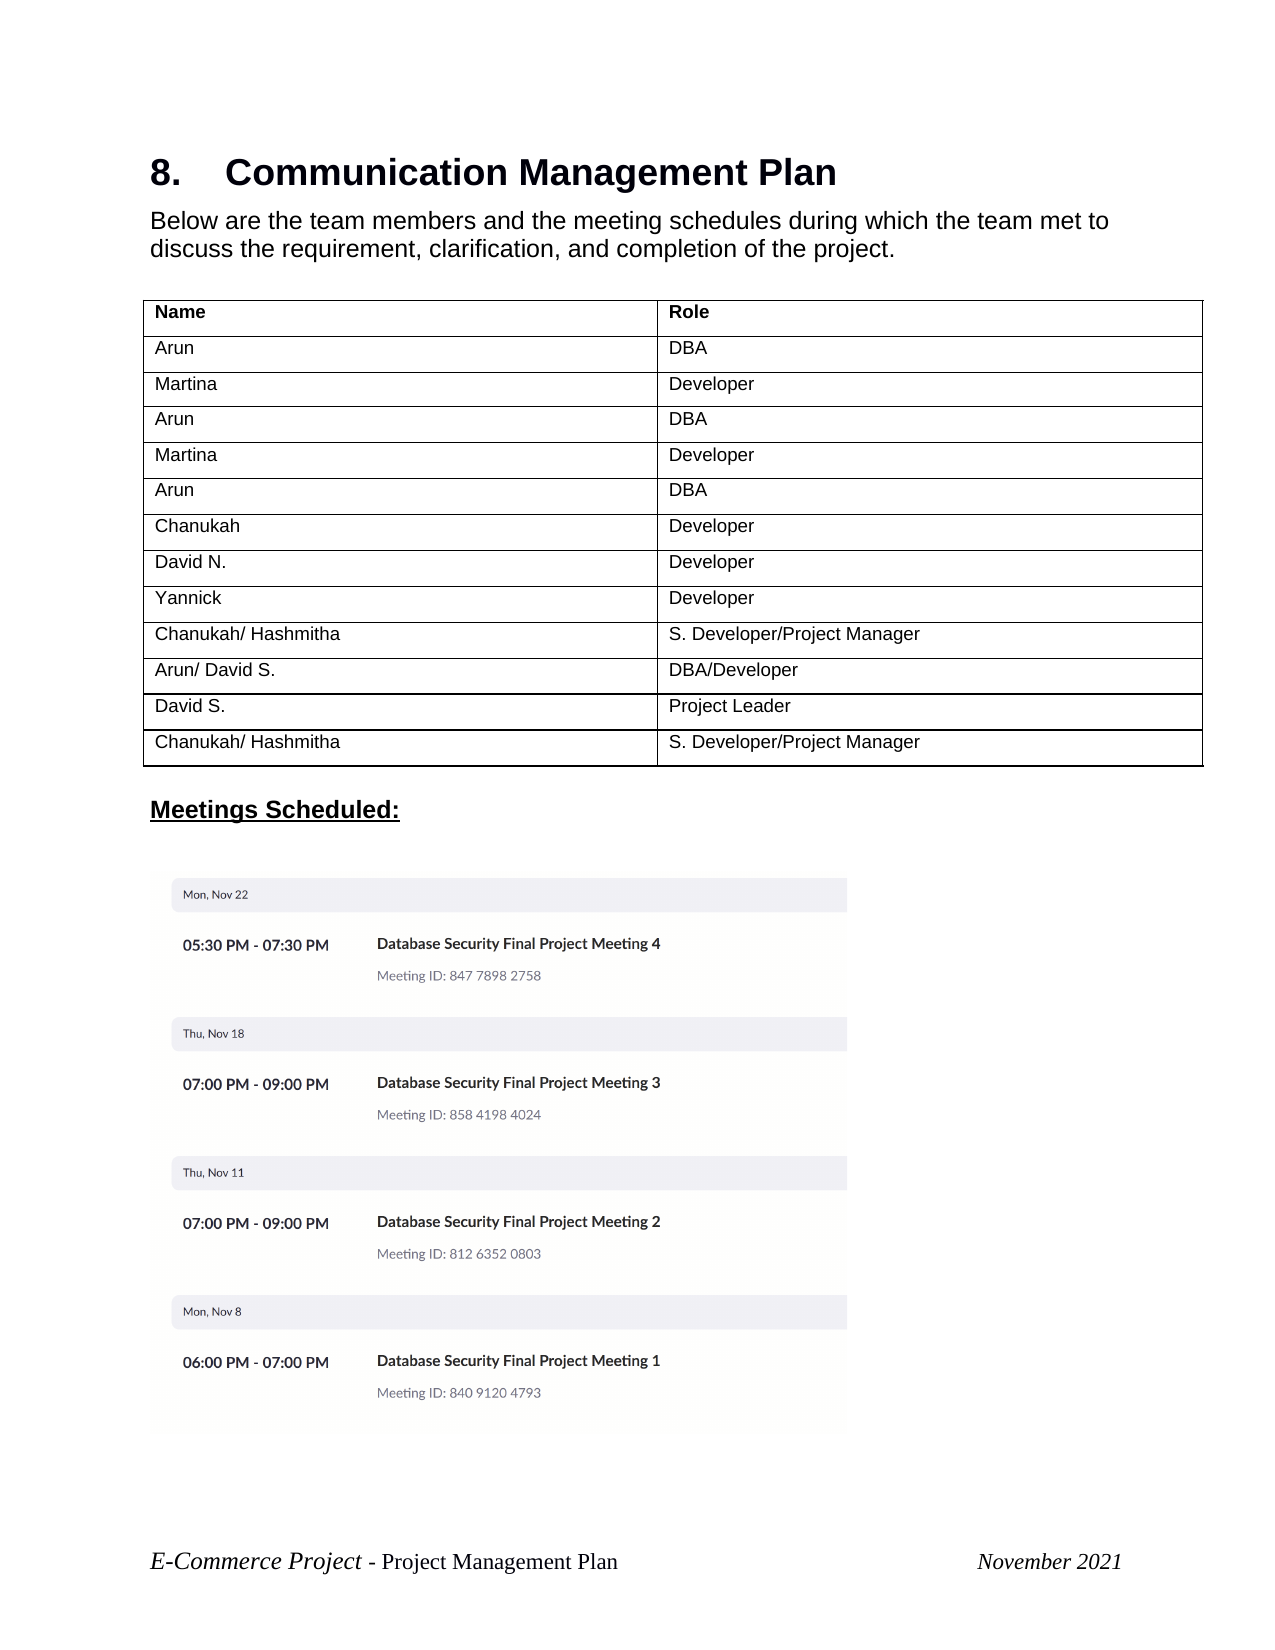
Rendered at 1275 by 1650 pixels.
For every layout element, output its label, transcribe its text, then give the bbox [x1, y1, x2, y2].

table_cell Developer [658, 551, 1202, 586]
table_cell David S. [144, 695, 657, 729]
table_cell S. Developer/Project Manager [658, 731, 1202, 765]
table_cell Chanukah/ Hashmitha [144, 623, 657, 657]
table_cell Arun [144, 479, 657, 514]
table_cell Chanukah/ Hashmitha [144, 731, 657, 765]
table_cell Martina [144, 373, 657, 406]
table_cell Chanukah [144, 515, 657, 549]
table_header Role [658, 301, 1202, 336]
table_cell Arun/ David S. [144, 659, 657, 693]
table_cell Martina [144, 443, 657, 478]
table_cell DBA/Developer [658, 659, 1202, 693]
table_cell DBA [658, 407, 1202, 442]
text Meetings Scheduled: [150, 796, 1031, 824]
table_cell DBA [658, 337, 1202, 371]
table_cell Yannick [144, 587, 657, 621]
table_cell S. Developer/Project Manager [658, 623, 1202, 657]
table_cell Developer [658, 373, 1202, 406]
table_cell Developer [658, 515, 1202, 549]
picture [150, 871, 848, 1434]
table_cell David N. [144, 551, 657, 586]
table_cell Project Leader [658, 695, 1202, 729]
table_cell DBA [658, 479, 1202, 514]
table_header Name [144, 301, 657, 336]
table_cell Developer [658, 587, 1202, 621]
text Below are the team members and the meeting schedules during which the team met to discuss the requirement, clarification, and completion of the project. [150, 206, 1125, 263]
table_cell Arun [144, 337, 657, 371]
table_cell Arun [144, 407, 657, 442]
table_cell Developer [658, 443, 1202, 478]
subtitle Communication Management Plan [150, 150, 1125, 193]
